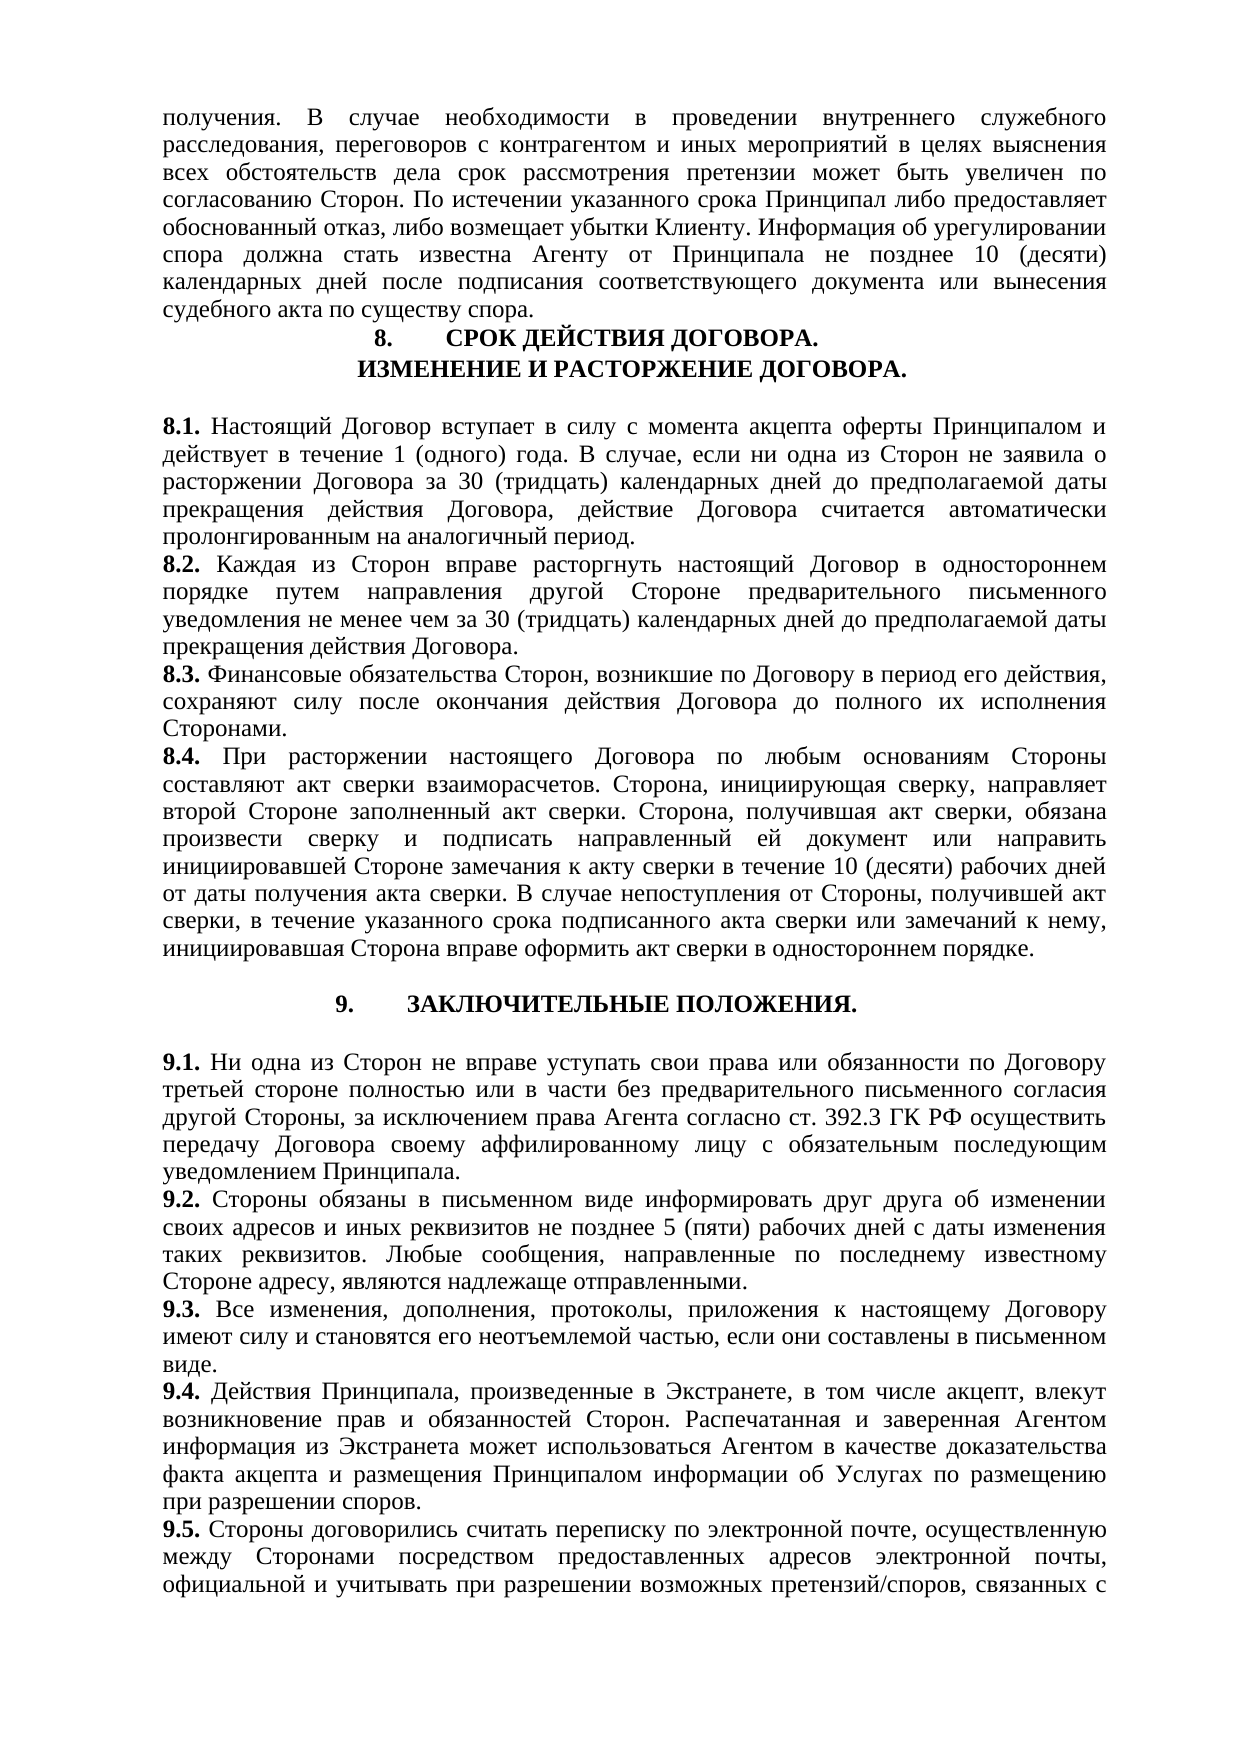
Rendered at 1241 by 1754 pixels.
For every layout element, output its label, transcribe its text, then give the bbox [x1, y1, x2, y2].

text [162, 103, 1107, 322]
text 8.1. Настоящий Договор вступает в силу с момента акцепта оферты Принципалом и действует в течение 1 (одного) года. В случае, если ни одна из Сторон не заявила о расторжении Договора за 30 (тридцать) календарных дней до предполагаемой даты прекращения действия Договора, действие Договора считается автоматически пролонгированным на аналогичный период. [162, 413, 1107, 550]
text 9.1. Ни одна из Сторон не вправе уступать свои права или обязанности по Договору третьей стороне полностью или в части без предварительного письменного согласия другой Стороны, за исключением права Агента согласно ст. 392.3 ГК РФ осуществить передачу Договора своему аффилированному лицу с обязательным последующим уведомлением Принципала. [162, 1048, 1107, 1185]
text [162, 1515, 1107, 1597]
text 9.3. Все изменения, дополнения, протоколы, приложения к настоящему Договору имеют силу и становятся его неотъемлемой частью, если они составлены в письменном виде. [162, 1296, 1107, 1378]
text 8.4. При расторжении настоящего Договора по любым основаниям Стороны составляют акт сверки взаиморасчетов. Сторона, инициирующая сверку, направляет второй Стороне заполненный акт сверки. Сторона, получившая акт сверки, обязана произвести сверку и подписать направленный ей документ или направить инициировавшей Стороне замечания к акту сверки в течение 10 (десяти) рабочих дней от даты получения акта сверки. В случае непоступления от Стороны, получившей акт сверки, в течение указанного срока подписанного акта сверки или замечаний к нему, инициировавшая Сторона вправе оформить акт сверки в одностороннем порядке. [162, 743, 1107, 962]
subtitle ЗАКЛЮЧИТЕЛЬНЫЕ ПОЛОЖЕНИЯ. [91, 989, 1102, 1018]
text 9.2. Стороны обязаны в письменном виде информировать друг друга об изменении своих адресов и иных реквизитов не позднее 5 (пяти) рабочих дней с даты изменения таких реквизитов. Любые сообщения, направленные по последнему известному Стороне адресу, являются надлежаще отправленными. [162, 1186, 1107, 1295]
text 9.4. Действия Принципала, произведенные в Экстранете, в том числе акцепт, влекут возникновение прав и обязанностей Сторон. Распечатанная и заверенная Агентом информация из Экстранета может использоваться Агентом в качестве доказательства факта акцепта и размещения Принципалом информации об Услугах по размещению при разрешении споров. [162, 1378, 1107, 1515]
subtitle СРОК ДЕЙСТВИЯ ДОГОВОРА. [91, 323, 1102, 352]
subtitle ИЗМЕНЕНИЕ И РАСТОРЖЕНИЕ ДОГОВОРА. [162, 354, 1102, 383]
text 8.3. Финансовые обязательства Сторон, возникшие по Договору в период его действия, сохраняют силу после окончания действия Договора до полного их исполнения Сторонами. [162, 660, 1107, 742]
text 8.2. Каждая из Сторон вправе расторгнуть настоящий Договор в одностороннем порядке путем направления другой Стороне предварительного письменного уведомления не менее чем за 30 (тридцать) календарных дней до предполагаемой даты прекращения действия Договора. [162, 550, 1107, 660]
